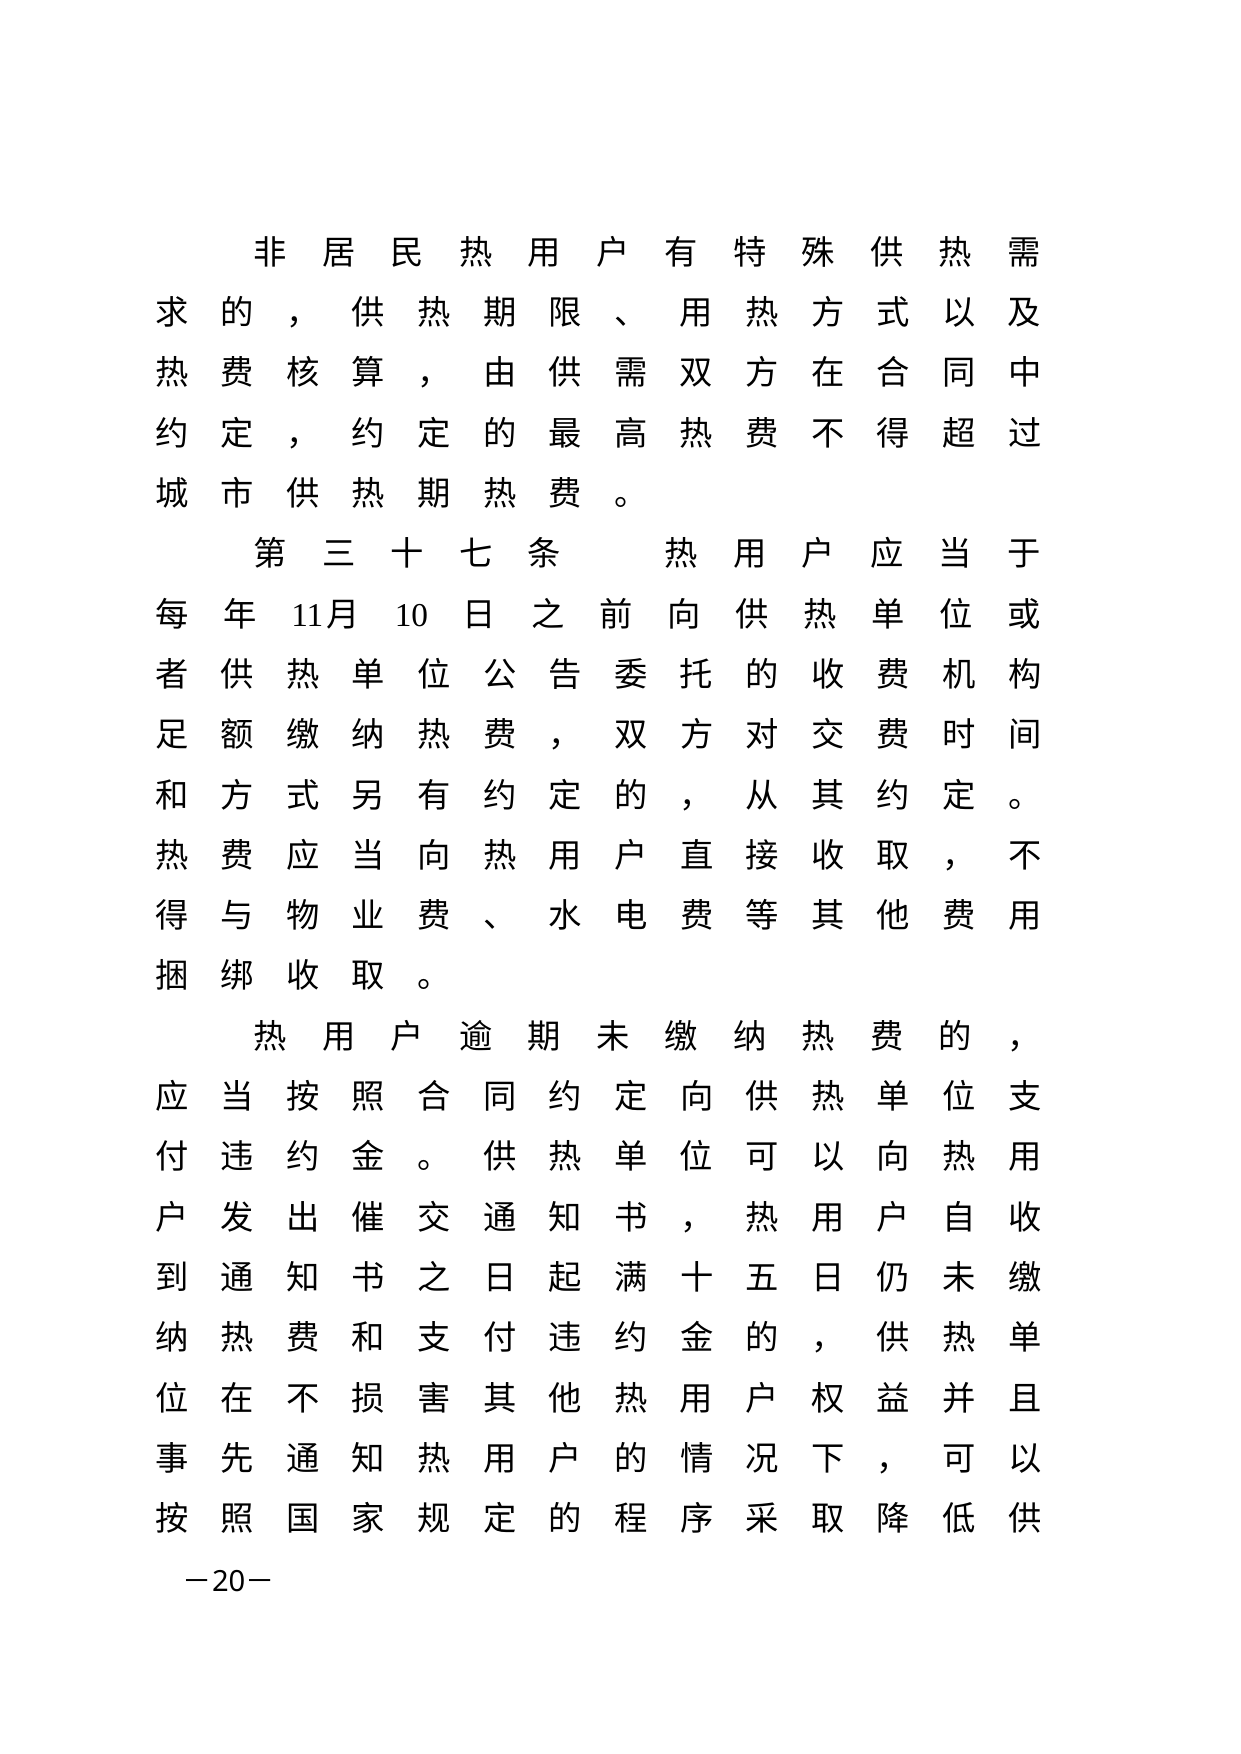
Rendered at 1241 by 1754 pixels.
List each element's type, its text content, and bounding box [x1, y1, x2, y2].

text 非居民热用户有特殊供热需求的，供热期限、用热方式以及热费核算，由供需双方在合同中约定，约定的最高热费不得超过城市供热期热费。 [155, 219, 1073, 521]
text 第三十七条 热用户应当于每年11月10日之前向供热单位或者供热单位公告委托的收费机构足额缴纳热费，双方对交费时间和方式另有约定的，从其约定。热费应当向热用户直接收取，不得与物业费、水电费等其他费用捆绑收取。 [155, 521, 1073, 1003]
